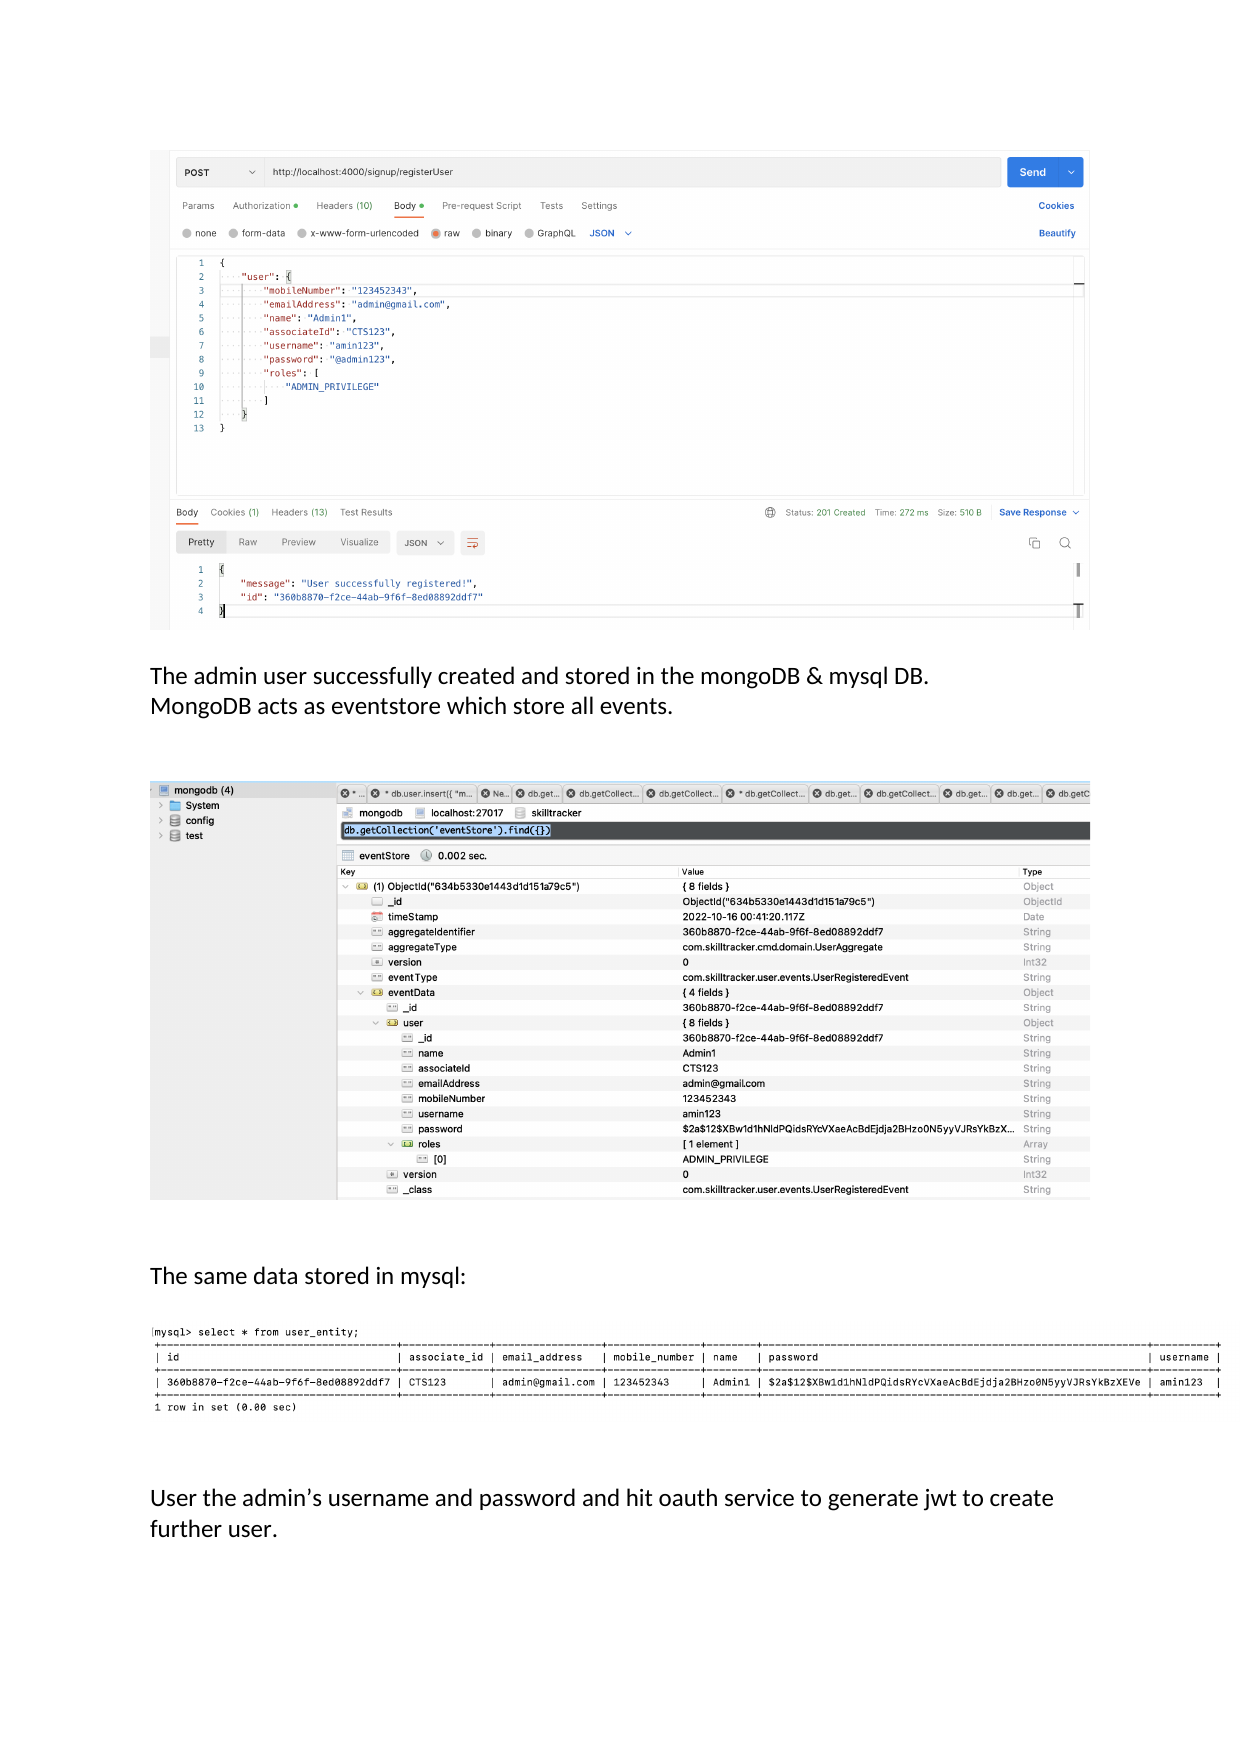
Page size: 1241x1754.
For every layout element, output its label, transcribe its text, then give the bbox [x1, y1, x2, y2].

picture [150, 781, 1091, 1200]
text User the admin’s username and password and hit oauth service to generate jwt to create further user. [150, 1482, 1090, 1543]
text The admin user successfully created and stored in the mongoDB & mysql DB. [150, 660, 1090, 690]
picture [150, 1321, 1241, 1422]
text The same data stored in mysql: [150, 1260, 1090, 1291]
picture [150, 150, 1091, 630]
text MongoDB acts as eventstore which store all events. [150, 690, 1090, 721]
